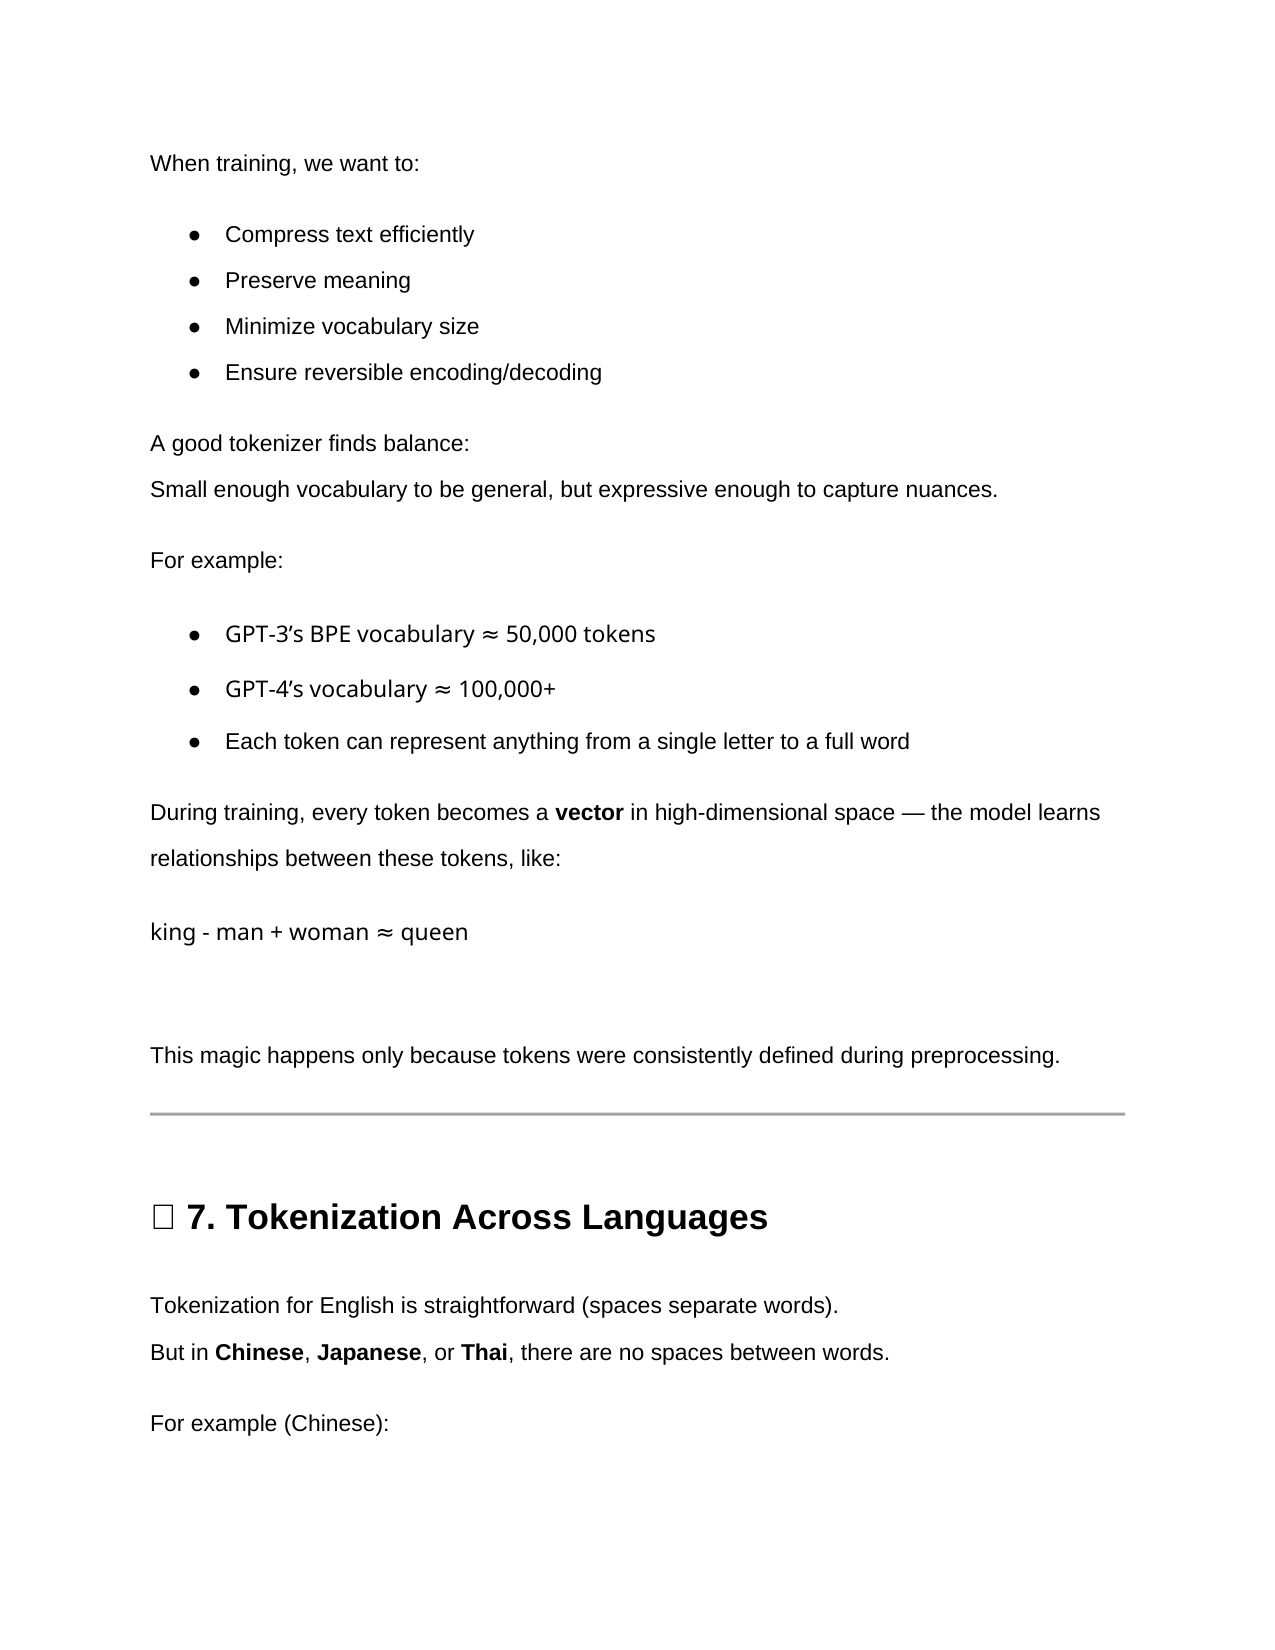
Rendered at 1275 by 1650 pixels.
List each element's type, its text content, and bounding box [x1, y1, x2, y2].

text Tokenization for English is straightforward (spaces separate words). But in Chinese, Japanese, or Thai, there are no spaces between words. [150, 1292, 1125, 1365]
list Minimize vocabulary size [187, 313, 1125, 339]
text This magic happens only because tokens were consistently defined during preprocessing. [150, 1042, 1125, 1068]
text For example: [150, 547, 1125, 574]
list Preserve meaning [187, 267, 1125, 293]
list Ensure reversible encoding/decoding [187, 359, 1125, 386]
text For example (Chinese): [150, 1409, 1125, 1436]
subtitle 🧬 7. Tokenization Across Languages [150, 1196, 1125, 1237]
text king - man + woman ≈ queen [150, 916, 1125, 947]
list GPT-4’s vocabulary ≈ 100,000+ [187, 673, 1125, 704]
text When training, we want to: [150, 150, 1125, 176]
text During training, every token becomes a vector in high-dimensional space — the model learns relationships between these tokens, like: [150, 799, 1125, 871]
list GPT-3’s BPE vocabulary ≈ 50,000 tokens [187, 618, 1125, 649]
list Each token can represent anything from a single letter to a full word [187, 728, 1125, 754]
list Compress text efficiently [187, 221, 1125, 247]
text A good tokenizer finds balance: Small enough vocabulary to be general, but expressive enough to capture nuances. [150, 430, 1125, 503]
